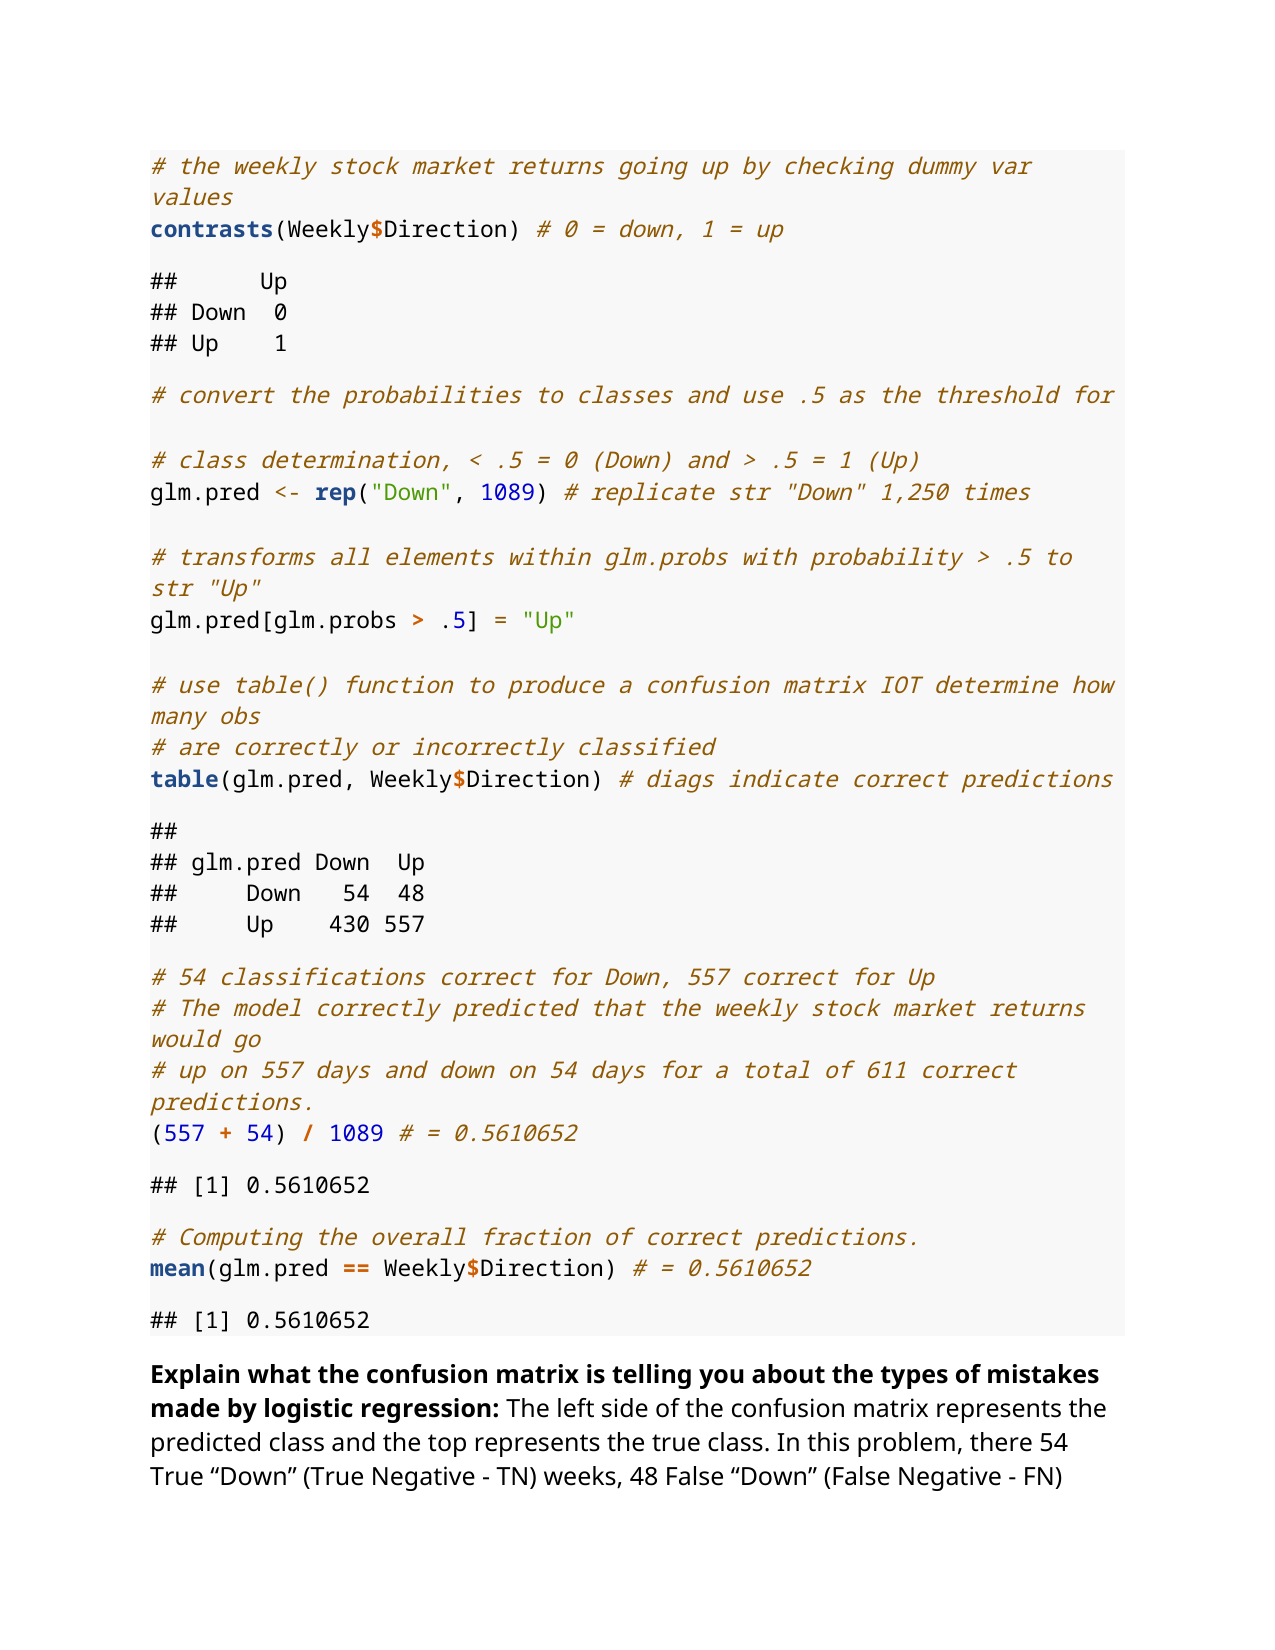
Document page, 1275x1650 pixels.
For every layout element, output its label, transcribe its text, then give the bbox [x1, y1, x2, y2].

text ## Up ## Down 0 ## Up 1 [150, 264, 1125, 358]
text # convert the probabilities to classes and use .5 as the threshold for # class determination, < .5 = 0 (Down) and > .5 = 1 (Up) glm.pred <- rep("Down", 1089) # replicate str "Down" 1,250 times # transforms all elements within glm.probs with probability > .5 to str "Up" glm.pred[glm.probs > .5] = "Up" # use table() function to produce a confusion matrix IOT determine how many obs # are correctly or incorrectly classified table(glm.pred, Weekly$Direction) # diags indicate correct predictions [150, 379, 1125, 794]
text # 54 classifications correct for Down, 557 correct for Up # The model correctly predicted that the weekly stock market returns would go # up on 557 days and down on 54 days for a total of 611 correct predictions. (557 + 54) / 1089 # = 0.5610652 [260, 961, 1125, 1148]
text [150, 1356, 1125, 1493]
text ## ## glm.pred Down Up ## Down 54 48 ## Up 430 557 [150, 815, 1125, 940]
text # Computing the overall fraction of correct predictions. mean(glm.pred == Weekly$Direction) # = 0.5610652 [810, 1221, 1125, 1283]
text ## [1] 0.5610652 [150, 1304, 1125, 1336]
text ## [1] 0.5610652 [150, 1169, 1125, 1200]
